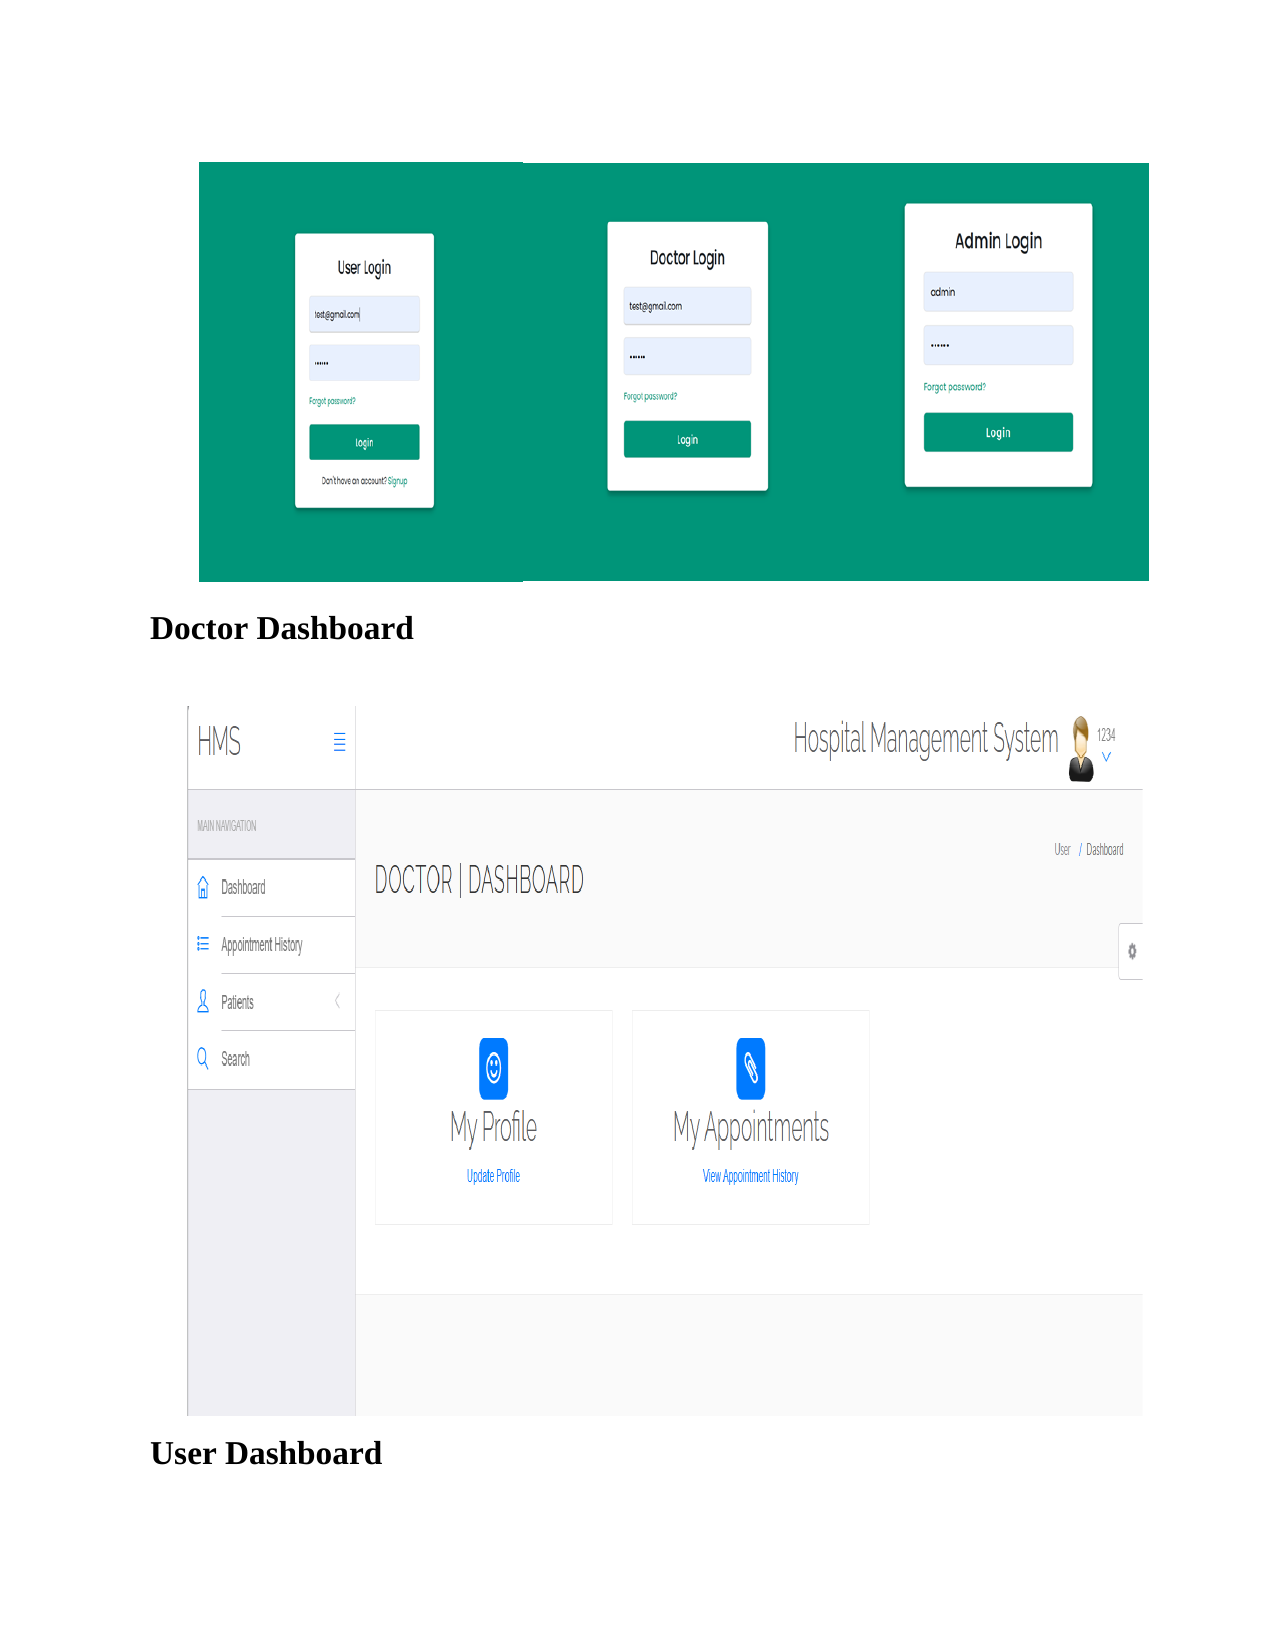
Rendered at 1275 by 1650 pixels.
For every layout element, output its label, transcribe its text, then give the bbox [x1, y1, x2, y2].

picture [187, 150, 1163, 590]
picture [187, 706, 1143, 1416]
text Doctor Dashboard [150, 608, 1125, 646]
text User Dashboard [150, 1434, 1125, 1472]
